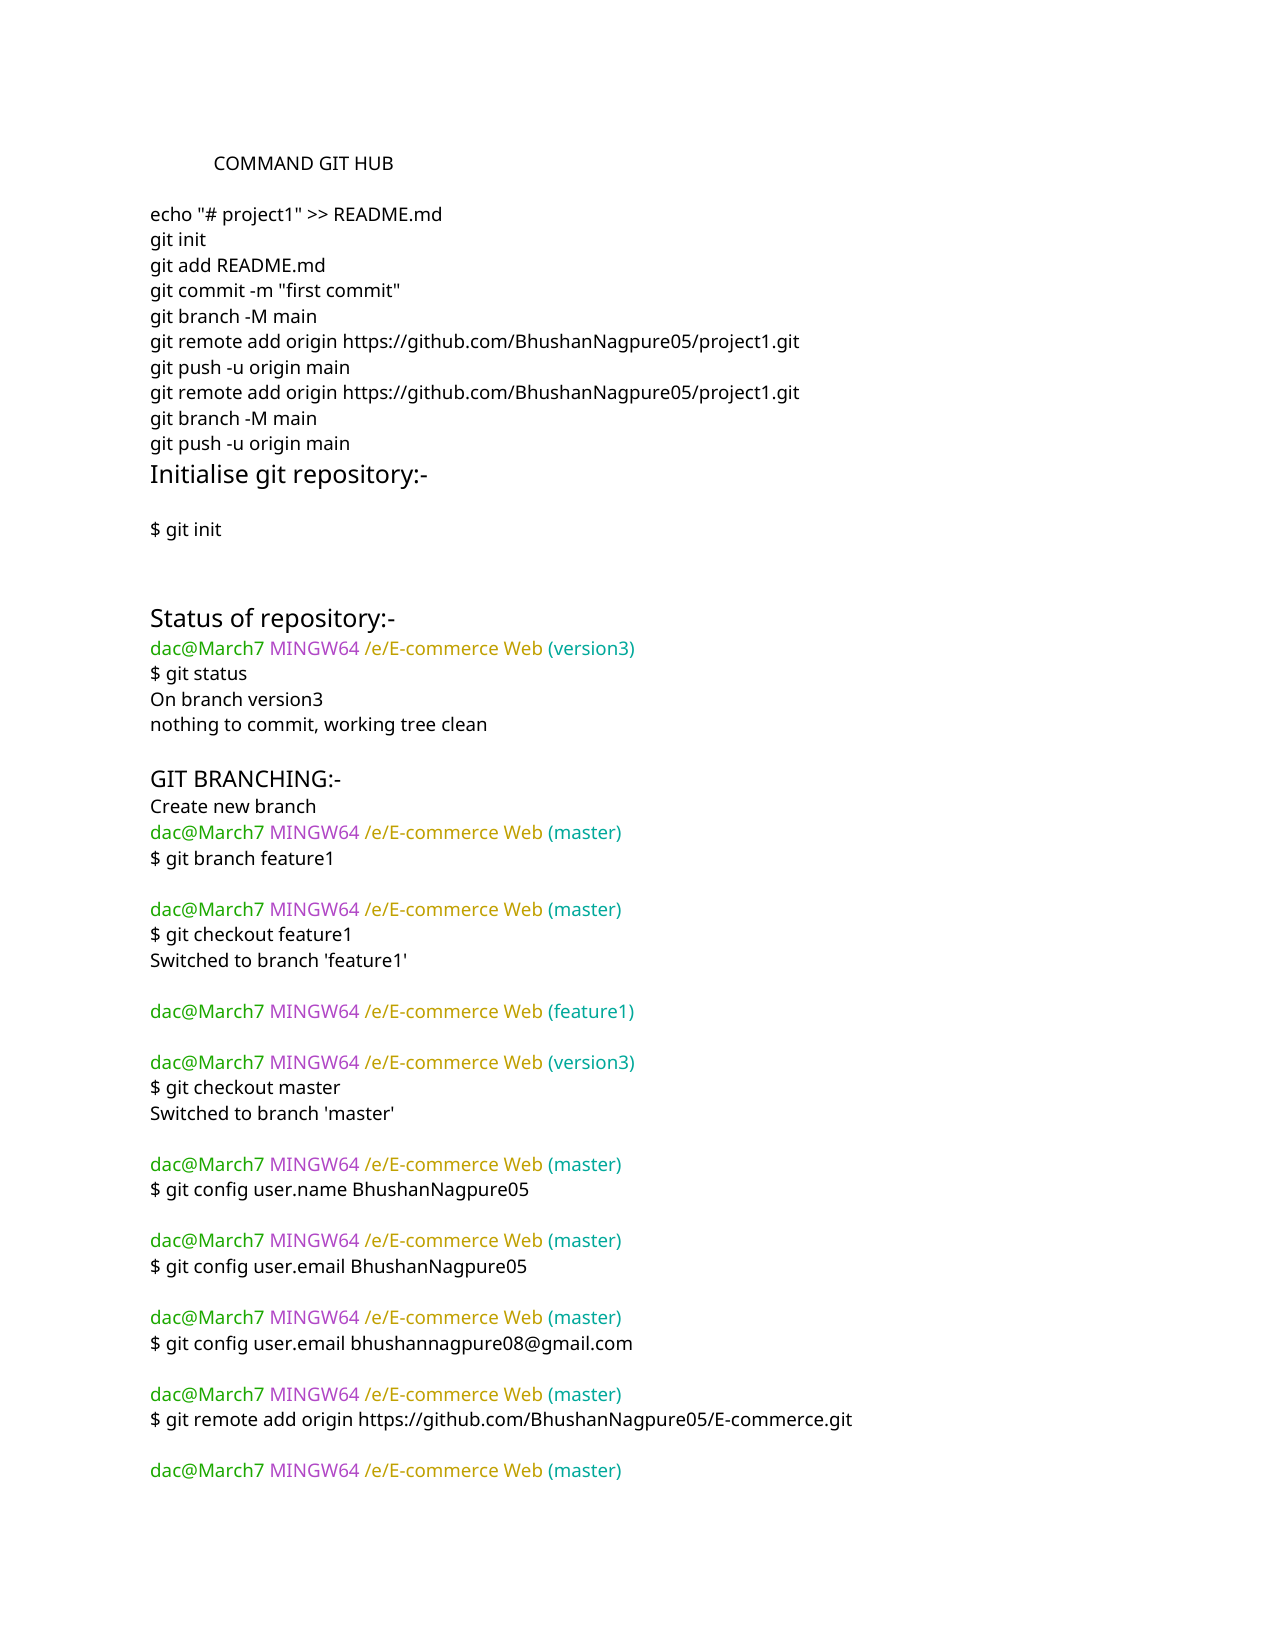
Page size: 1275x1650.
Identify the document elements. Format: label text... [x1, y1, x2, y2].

text Switched to branch 'feature1' [150, 947, 1125, 972]
text git push -u origin main [150, 431, 1125, 456]
text Initialise git repository:- [150, 456, 1125, 490]
text Switched to branch 'master' [150, 1100, 1125, 1126]
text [150, 1457, 1125, 1483]
text $ git checkout feature1 [150, 921, 1125, 947]
text $ git remote add origin https://github.com/BhushanNagpure05/E-commerce.git [150, 1406, 1125, 1432]
text git branch -M main [150, 405, 1125, 431]
text Create new branch [150, 794, 1125, 819]
text $ git checkout master [150, 1074, 1125, 1100]
text git remote add origin https://github.com/BhushanNagpure05/project1.git [150, 380, 1125, 405]
text dac@March7 MINGW64 /e/E-commerce Web (master) [150, 896, 1125, 921]
text $ git status [150, 661, 1125, 686]
text git add README.md [150, 252, 1125, 278]
text nothing to commit, working tree clean [150, 712, 1125, 737]
text dac@March7 MINGW64 /e/E-commerce Web (master) [150, 1228, 1125, 1253]
text git remote add origin https://github.com/BhushanNagpure05/project1.git [150, 329, 1125, 354]
text git push -u origin main [150, 354, 1125, 380]
text git init [150, 227, 1125, 252]
text Status of repository:- [150, 601, 1125, 635]
text COMMAND GIT HUB [150, 150, 1125, 176]
text $ git config user.name BhushanNagpure05 [150, 1177, 1125, 1202]
text git branch -M main [150, 303, 1125, 329]
text $ git config user.email BhushanNagpure05 [150, 1253, 1125, 1279]
text dac@March7 MINGW64 /e/E-commerce Web (master) [150, 819, 1125, 845]
text dac@March7 MINGW64 /e/E-commerce Web (master) [150, 1151, 1125, 1177]
text GIT BRANCHING:- [150, 763, 1125, 794]
text echo "# project1" >> README.md [150, 201, 1125, 227]
text git commit -m "first commit" [150, 278, 1125, 303]
text dac@March7 MINGW64 /e/E-commerce Web (version3) [150, 1049, 1125, 1074]
text $ git init [150, 516, 1125, 541]
text $ git config user.email bhushannagpure08@gmail.com [150, 1330, 1125, 1355]
text dac@March7 MINGW64 /e/E-commerce Web (version3) [150, 635, 1125, 661]
text dac@March7 MINGW64 /e/E-commerce Web (master) [150, 1304, 1125, 1330]
text dac@March7 MINGW64 /e/E-commerce Web (feature1) [150, 998, 1125, 1023]
text On branch version3 [150, 686, 1125, 712]
text $ git branch feature1 [150, 845, 1125, 870]
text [150, 1381, 1125, 1406]
